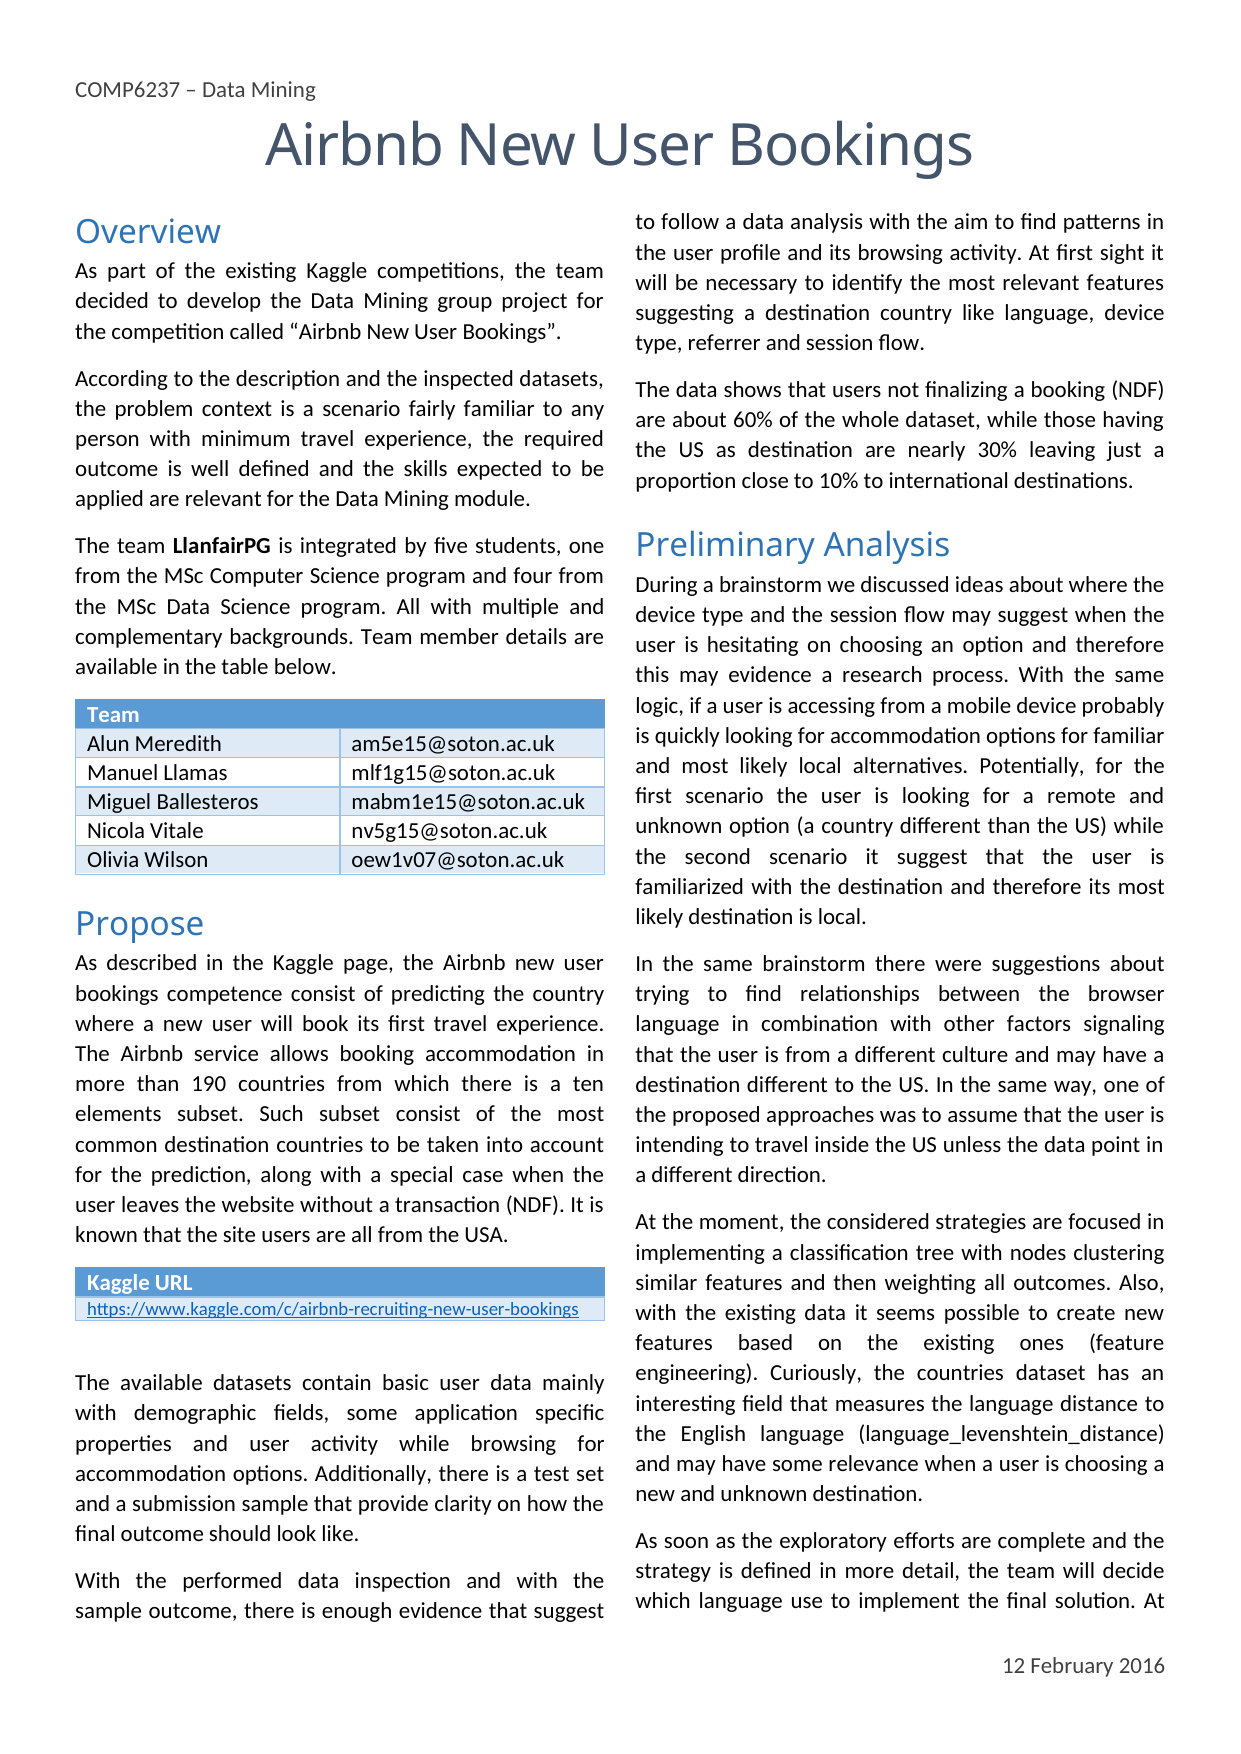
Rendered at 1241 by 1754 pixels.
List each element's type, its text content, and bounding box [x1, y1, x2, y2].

table_cell am5e15@soton.ac.uk [341, 729, 604, 757]
text During a brainstorm we discussed ideas about where the device type and the session flow may suggest when the user is hesitating on choosing an option and therefore this may evidence a research process. With the same logic, if a user is accessing from a mobile device probably is quickly looking for accommodation options for familiar and most likely local alternatives. Potentially, for the first scenario the user is looking for a remote and unknown option (a country different than the US) while the second scenario it suggest that the user is familiarized with the destination and therefore its most likely destination is local. [635, 570, 1165, 930]
subtitle Preliminary Analysis [635, 521, 1165, 566]
table_header Team [76, 700, 604, 728]
text As described in the Kaggle page, the Airbnb new user bookings competence consist of predicting the country where a new user will book its first travel experience. The Airbnb service allows booking accommodation in more than 190 countries from which there is a ten elements subset. Such subset consist of the most common destination countries to be taken into account for the prediction, along with a special case when the user leaves the website without a transaction (NDF). It is known that the site users are all from the USA. [75, 948, 605, 1248]
table_cell Nicola Vitale [76, 816, 339, 844]
text According to the description and the inspected datasets, the problem context is a scenario fairly familiar to any person with minimum travel experience, the required outcome is well defined and the skills expected to be applied are relevant for the Data Mining module. [75, 364, 605, 513]
text The available datasets contain basic user data mainly with demographic fields, some application specific properties and user activity while browsing for accommodation options. Additionally, there is a test set and a submission sample that provide clarity on how the final outcome should look like. [75, 1368, 605, 1547]
subtitle Overview [75, 207, 605, 253]
table_cell https://www.kaggle.com/c/airbnb-recruiting-new-user-bookings [76, 1298, 604, 1320]
table_cell mlf1g15@soton.ac.uk [341, 758, 604, 786]
table_cell Manuel Llamas [76, 758, 339, 786]
text As part of the existing Kaggle competitions, the team decided to develop the Data Mining group project for the competition called “Airbnb New User Bookings”. [75, 256, 605, 345]
table_cell nv5g15@soton.ac.uk [341, 816, 604, 844]
table_header Kaggle URL [76, 1268, 604, 1296]
text At the moment, the considered strategies are focused in implementing a classification tree with nodes clustering similar features and then weighting all outcomes. Also, with the existing data it seems possible to create new features based on the existing ones (feature engineering). Curiously, the countries dataset has an interesting field that measures the language distance to the English language (language_levenshtein_distance) and may have some relevance when a user is choosing a new and unknown destination. [635, 1207, 1165, 1507]
text With the performed data inspection and with the sample outcome, there is enough evidence that suggest to follow a data analysis with the aim to find patterns in the user profile and its browsing activity. At first sight it will be necessary to identify the most relevant features suggesting a destination country like language, device type, referrer and session flow. [635, 207, 1165, 356]
text With the performed data inspection and with the sample outcome, there is enough evidence that suggest to follow a data analysis with the aim to find patterns in the user profile and its browsing activity. At first sight it will be necessary to identify the most relevant features suggesting a destination country like language, device type, referrer and session flow. [75, 1566, 605, 1624]
title Airbnb New User Bookings [75, 103, 1165, 182]
table_cell Alun Meredith [76, 729, 339, 757]
table_cell Olivia Wilson [76, 846, 339, 873]
text The team LlanfairPG is integrated by five students, one from the MSc Computer Science program and four from the MSc Data Science program. All with multiple and complementary backgrounds. Team member details are available in the table below. [75, 531, 605, 680]
table_cell mabm1e15@soton.ac.uk [341, 788, 604, 815]
table_cell Miguel Ballesteros [76, 788, 339, 815]
text The data shows that users not finalizing a booking (NDF) are about 60% of the whole dataset, while those having the US as destination are nearly 30% leaving just a proportion close to 10% to international destinations. [635, 375, 1165, 494]
table_cell oew1v07@soton.ac.uk [341, 846, 604, 873]
text In the same brainstorm there were suggestions about trying to find relationships between the browser language in combination with other factors signaling that the user is from a different culture and may have a destination different to the US. In the same way, one of the proposed approaches was to assume that the user is intending to travel inside the US unless the data point in a different direction. [635, 949, 1165, 1189]
subtitle Propose [75, 899, 605, 945]
